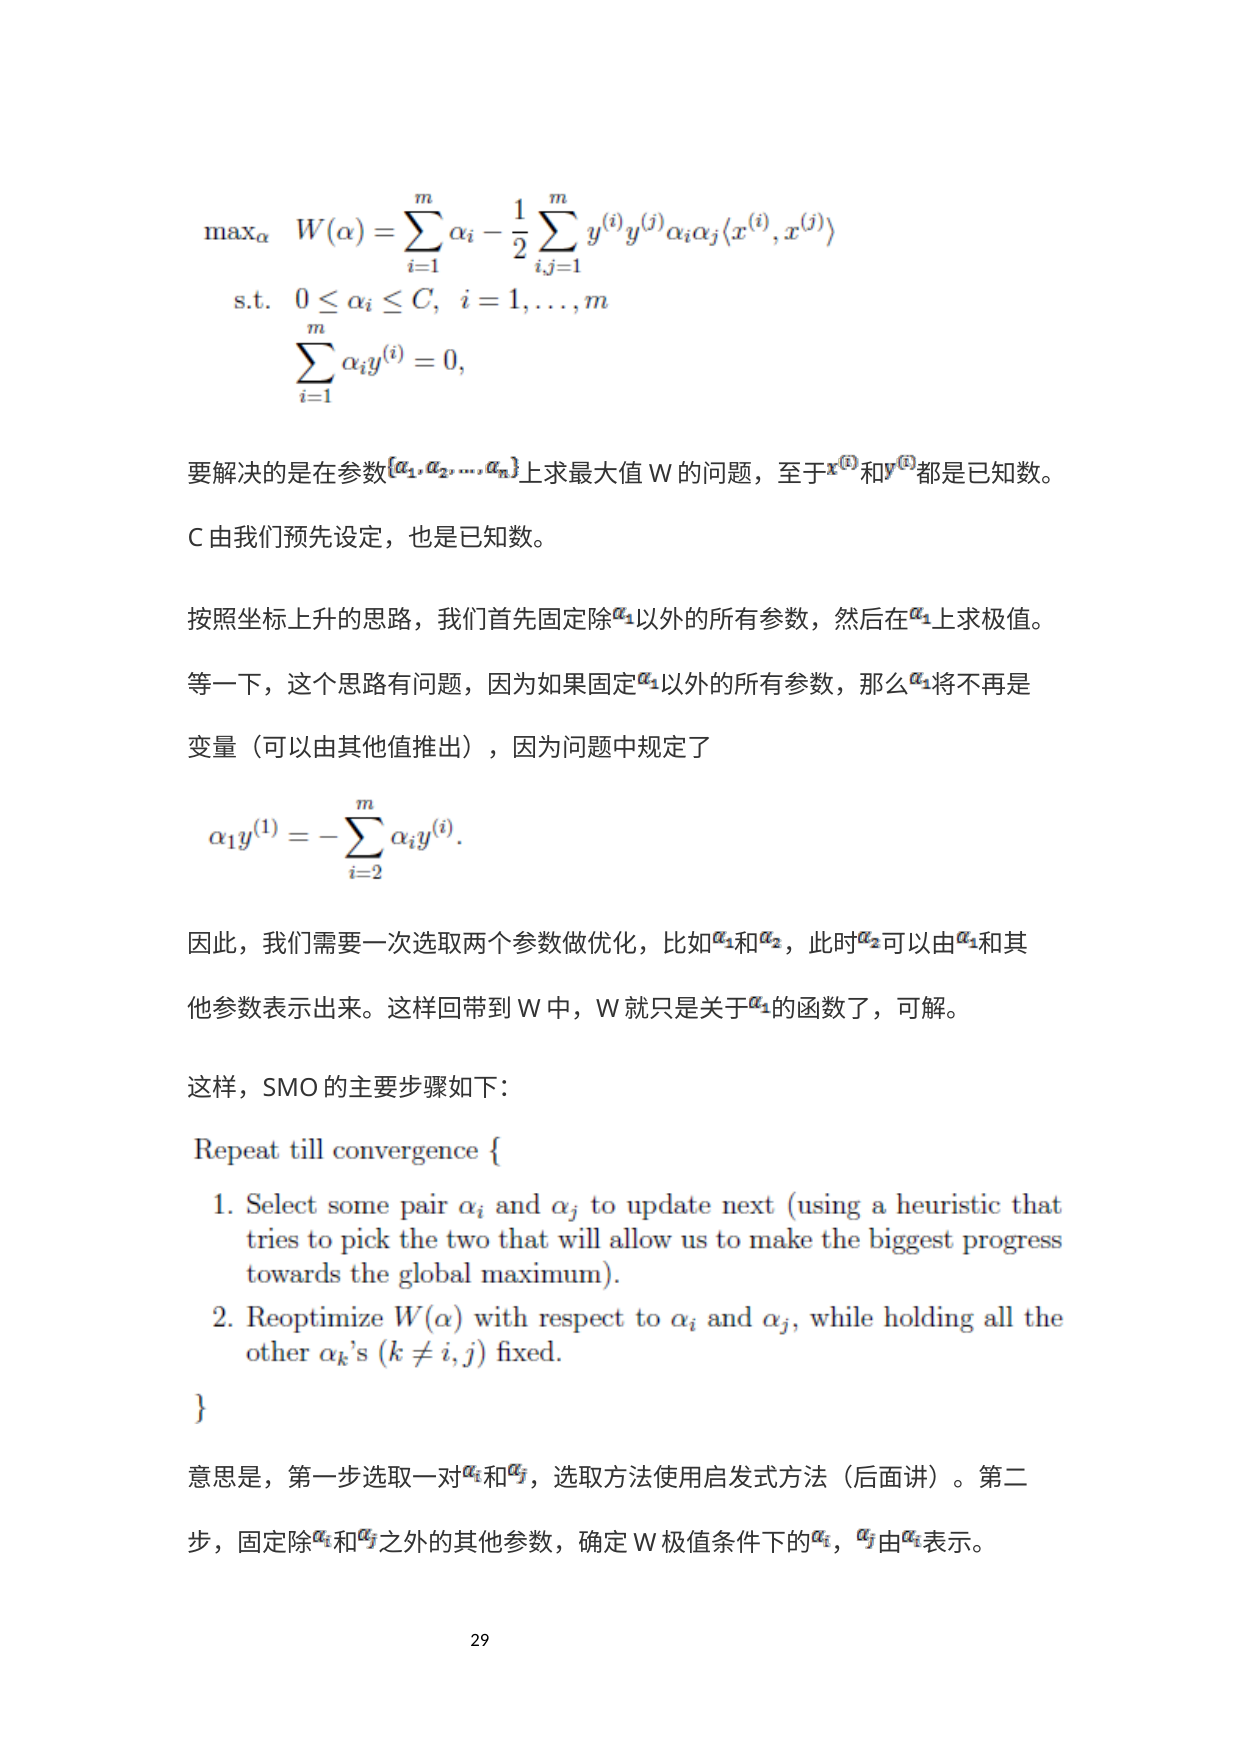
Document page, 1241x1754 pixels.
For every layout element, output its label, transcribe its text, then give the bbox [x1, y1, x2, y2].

text 意思是，第一步选取一对和，选取方法使用启发式方法（后面讲）。第二步，固定除和之外的其他参数，确定W极值条件下的，由表示。 [187, 1441, 1053, 1571]
picture [387, 450, 519, 483]
picture [856, 1518, 877, 1552]
picture [748, 984, 771, 1018]
picture [909, 660, 932, 694]
picture [187, 1135, 1079, 1424]
picture [811, 1518, 832, 1552]
text 因此，我们需要一次选取两个参数做优化，比如和，此时可以由和其他参数表示出来。这样回带到W中，W就只是关于的函数了，可解。 [187, 907, 1053, 1037]
picture [637, 660, 660, 694]
picture [312, 1518, 333, 1552]
picture [507, 1453, 529, 1487]
picture [357, 1518, 379, 1552]
picture [902, 1518, 923, 1552]
picture [712, 919, 735, 953]
picture [462, 1453, 483, 1487]
text 要解决的是在参数上求最大值W的问题，至于和都是已知数。C由我们预先设定，也是已知数。 [187, 438, 1053, 568]
picture [827, 450, 860, 483]
text 这样，SMO的主要步骤如下： [187, 1053, 1053, 1118]
picture [884, 450, 917, 483]
picture [956, 919, 979, 953]
picture [759, 919, 783, 953]
picture [857, 919, 882, 953]
picture [187, 177, 849, 406]
picture [187, 798, 474, 887]
picture [612, 595, 635, 629]
picture [909, 595, 932, 629]
text 按照坐标上升的思路，我们首先固定除以外的所有参数，然后在上求极值。等一下，这个思路有问题，因为如果固定以外的所有参数，那么将不再是变量（可以由其他值推出），因为问题中规定了 [187, 583, 1053, 778]
